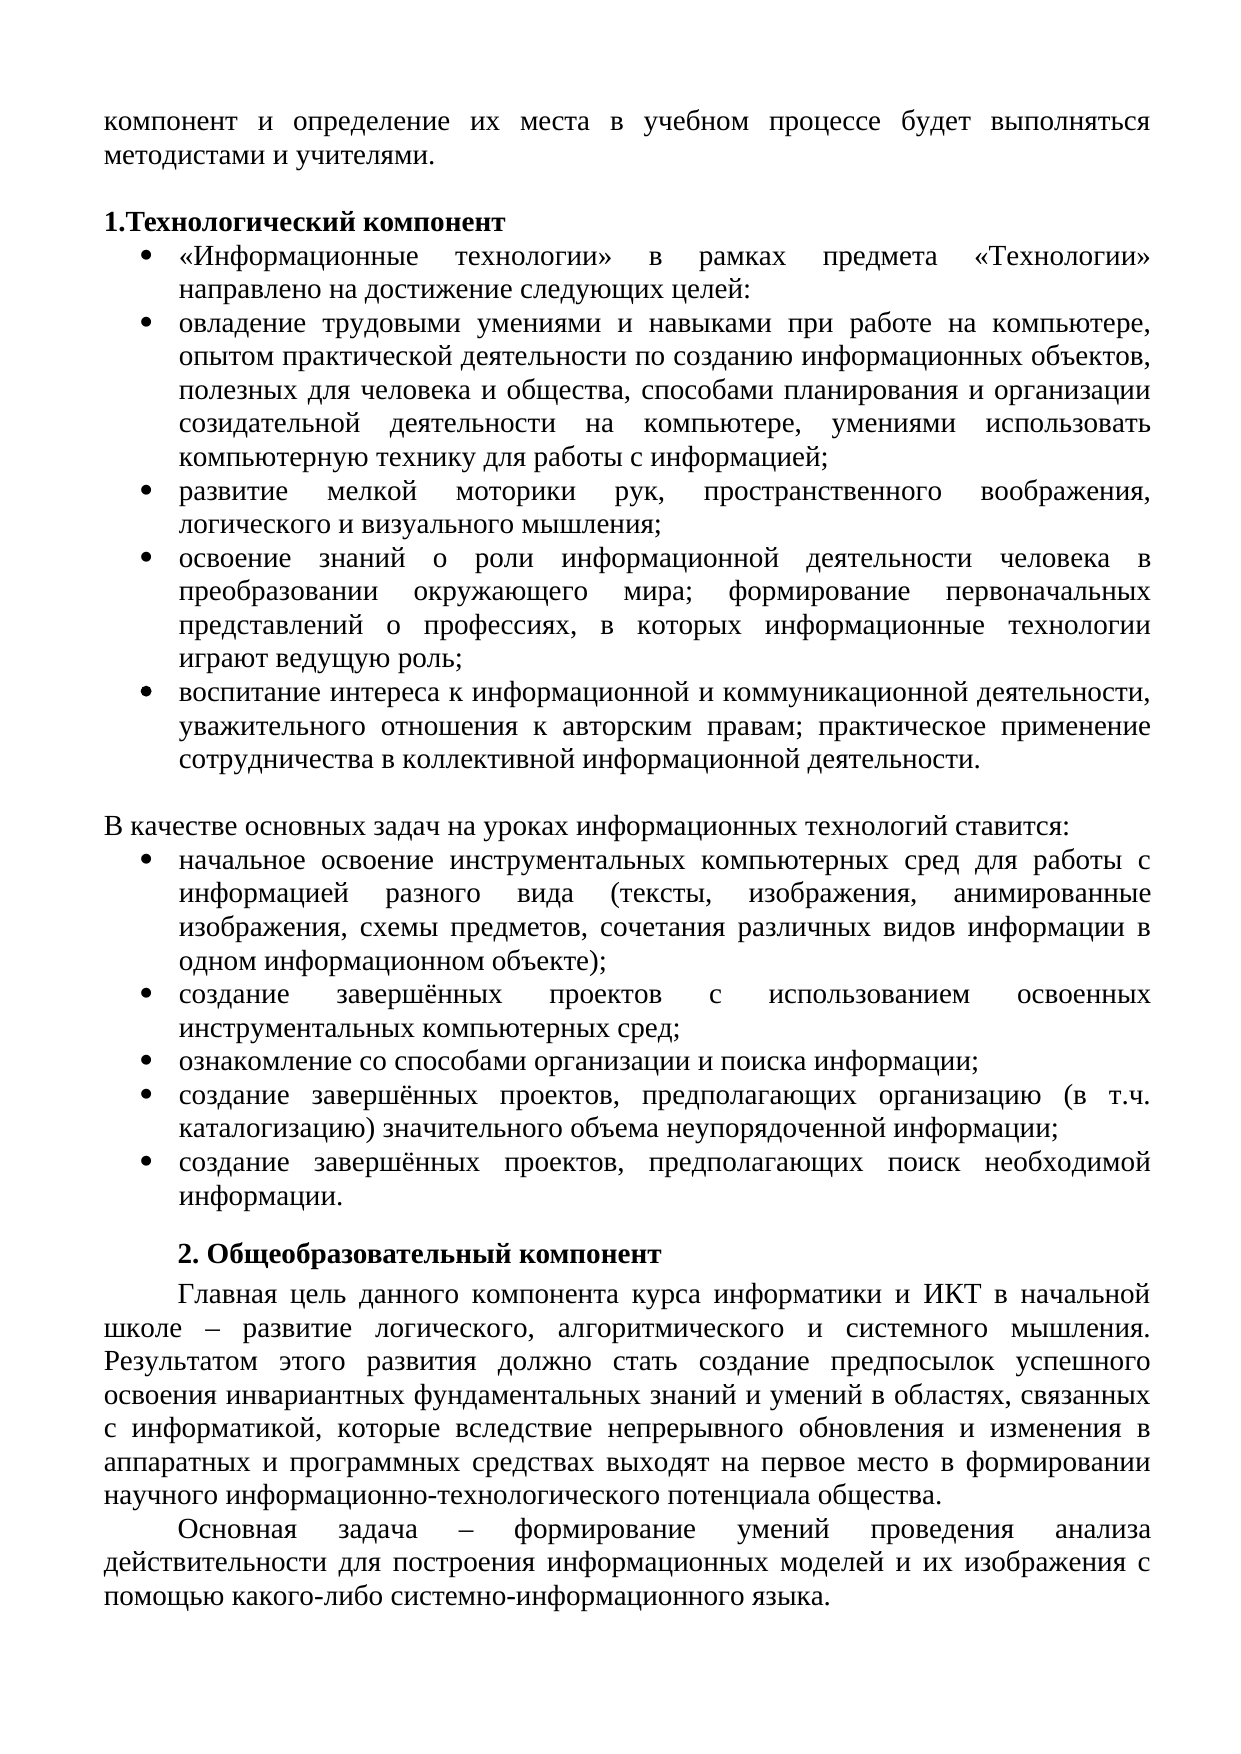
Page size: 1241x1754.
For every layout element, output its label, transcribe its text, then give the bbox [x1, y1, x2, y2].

text В качестве основных задач на уроках информационных технологий ставится: [103, 808, 1152, 842]
list ознакомление со способами организации и поиска информации; [141, 1043, 1152, 1077]
list Основная задача – формирование умений проведения анализа действительности для построения информационных моделей и их изображения с помощью какого-либо системно-информационного языка. [103, 1511, 1152, 1612]
subtitle 2. Общеобразовательный компонент [177, 1236, 1152, 1270]
list создание завершённых проектов, предполагающих организацию (в т.ч. каталогизацию) значительного объема неупорядоченной информации; [141, 1077, 1152, 1144]
list овладение трудовыми умениями и навыками при работе на компьютере, опытом практической деятельности по созданию информационных объектов, полезных для человека и общества, способами планирования и организации созидательной деятельности на компьютере, умениями использовать компьютерную технику для работы с информацией; [141, 305, 1152, 473]
list создание завершённых проектов с использованием освоенных инструментальных компьютерных сред; [141, 976, 1152, 1043]
subtitle 1.Технологический компонент [103, 204, 1152, 238]
list развитие мелкой моторики рук, пространственного воображения, логического и визуального мышления; [141, 473, 1152, 540]
list начальное освоение инструментальных компьютерных сред для работы с информацией разного вида (тексты, изображения, анимированные изображения, схемы предметов, сочетания различных видов информации в одном информационном объекте); [141, 842, 1152, 976]
list воспитание интереса к информационной и коммуникационной деятельности, уважительного отношения к авторским правам; практическое применение сотрудничества в коллективной информационной деятельности. [141, 674, 1152, 775]
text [103, 103, 1152, 171]
list создание завершённых проектов, предполагающих поиск необходимой информации. [141, 1144, 1152, 1211]
list освоение знаний о роли информационной деятельности человека в преобразовании окружающего мира; формирование первоначальных представлений о профессиях, в которых информационные технологии играют ведущую роль; [141, 540, 1152, 674]
list «Информационные технологии» в рамках предмета «Технологии» направлено на достижение следующих целей: [141, 238, 1152, 305]
list Главная цель данного компонента курса информатики и ИКТ в начальной школе – развитие логического, алгоритмического и системного мышления. Результатом этого развития должно стать создание предпосылок успешного освоения инвариантных фундаментальных знаний и умений в областях, связанных с информатикой, которые вследствие непрерывного обновления и изменения в аппаратных и программных средствах выходят на первое место в формировании научного информационно-технологического потенциала общества. [103, 1276, 1152, 1511]
